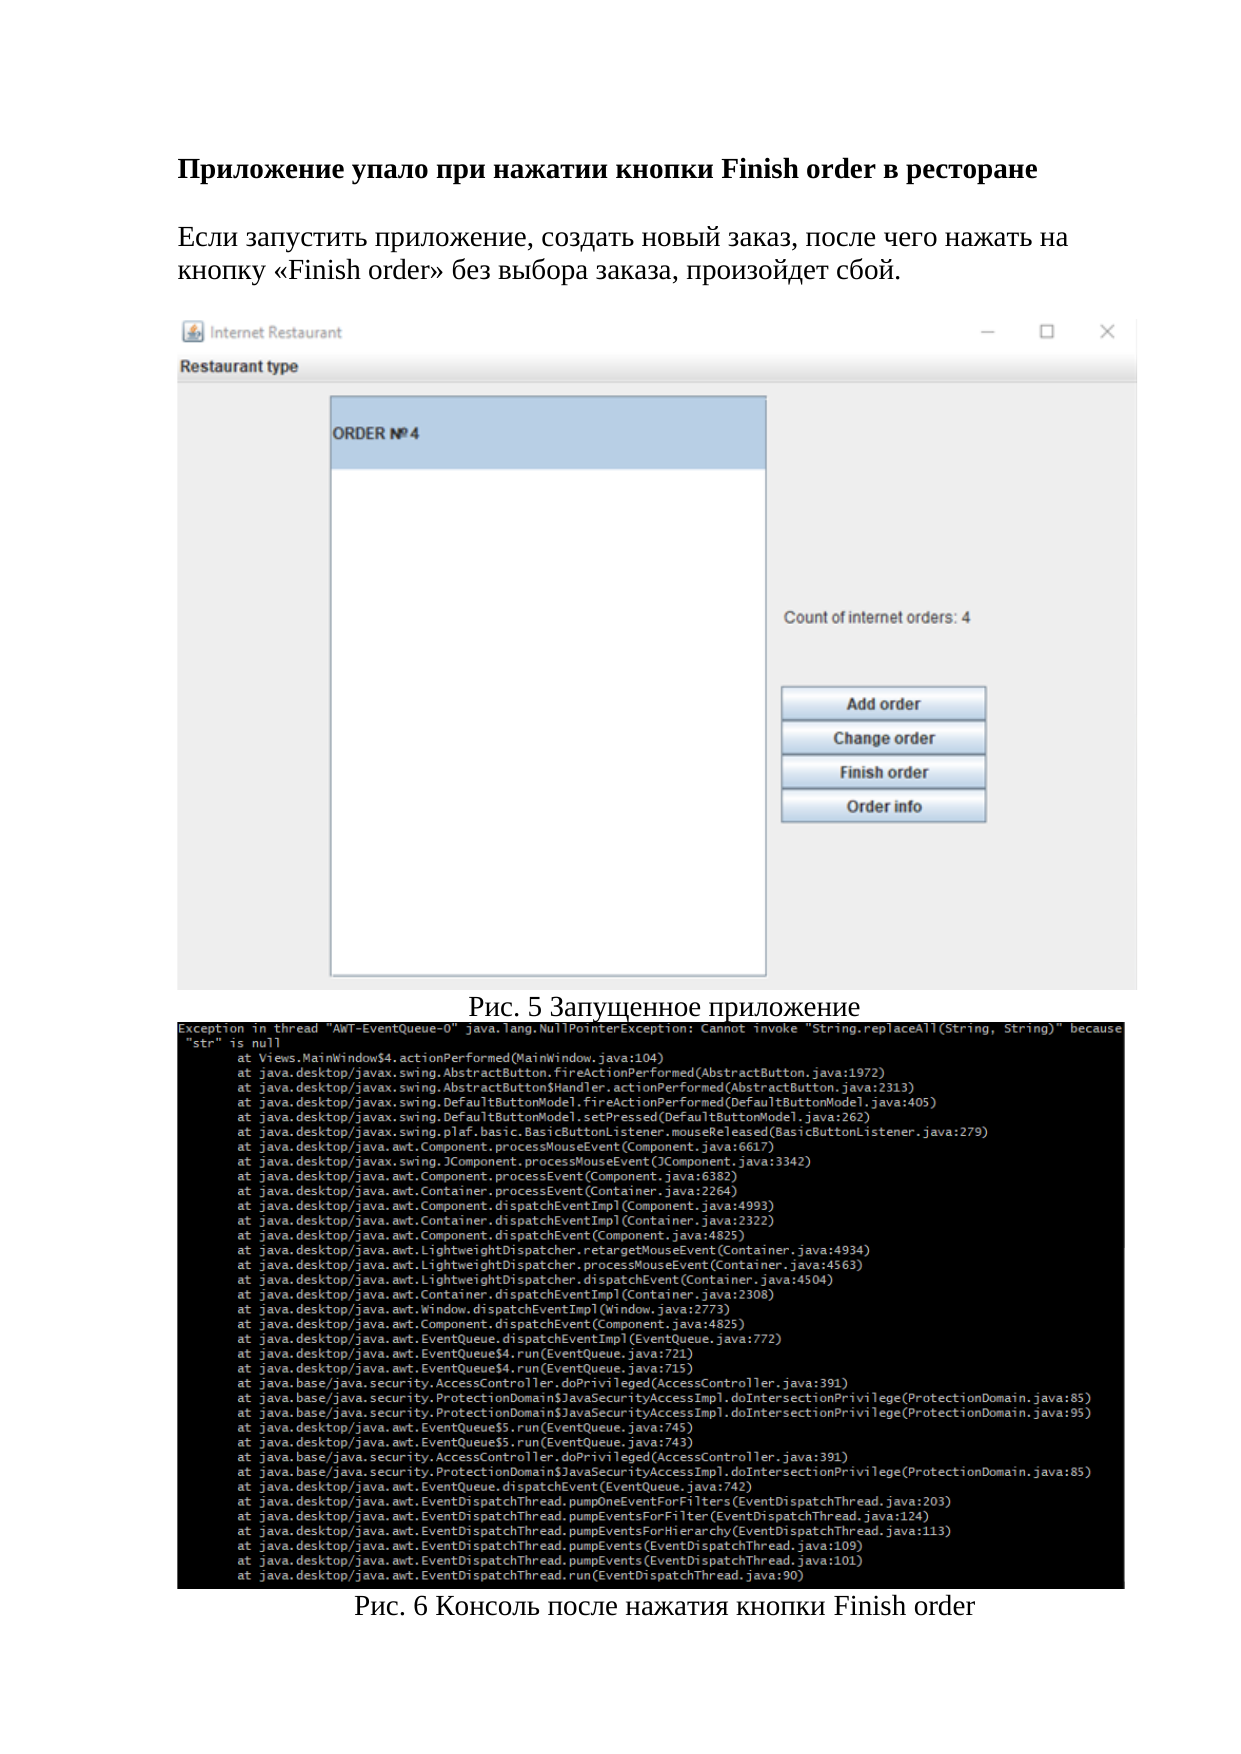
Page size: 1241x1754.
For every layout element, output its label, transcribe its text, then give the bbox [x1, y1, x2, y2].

text Рис. 5 Запущенное приложение [177, 989, 1152, 1023]
text Приложение упало при нажатии кнопки Finish order в ресторане [177, 152, 1152, 185]
text Рис. 6 Консоль после нажатия кнопки Finish order [177, 1588, 1152, 1622]
picture [177, 319, 1138, 990]
text Если запустить приложение, создать новый заказ, после чего нажать на кнопку «Finish order» без выбора заказа, произойдет сбой. [177, 219, 1152, 286]
picture [177, 1022, 1125, 1589]
